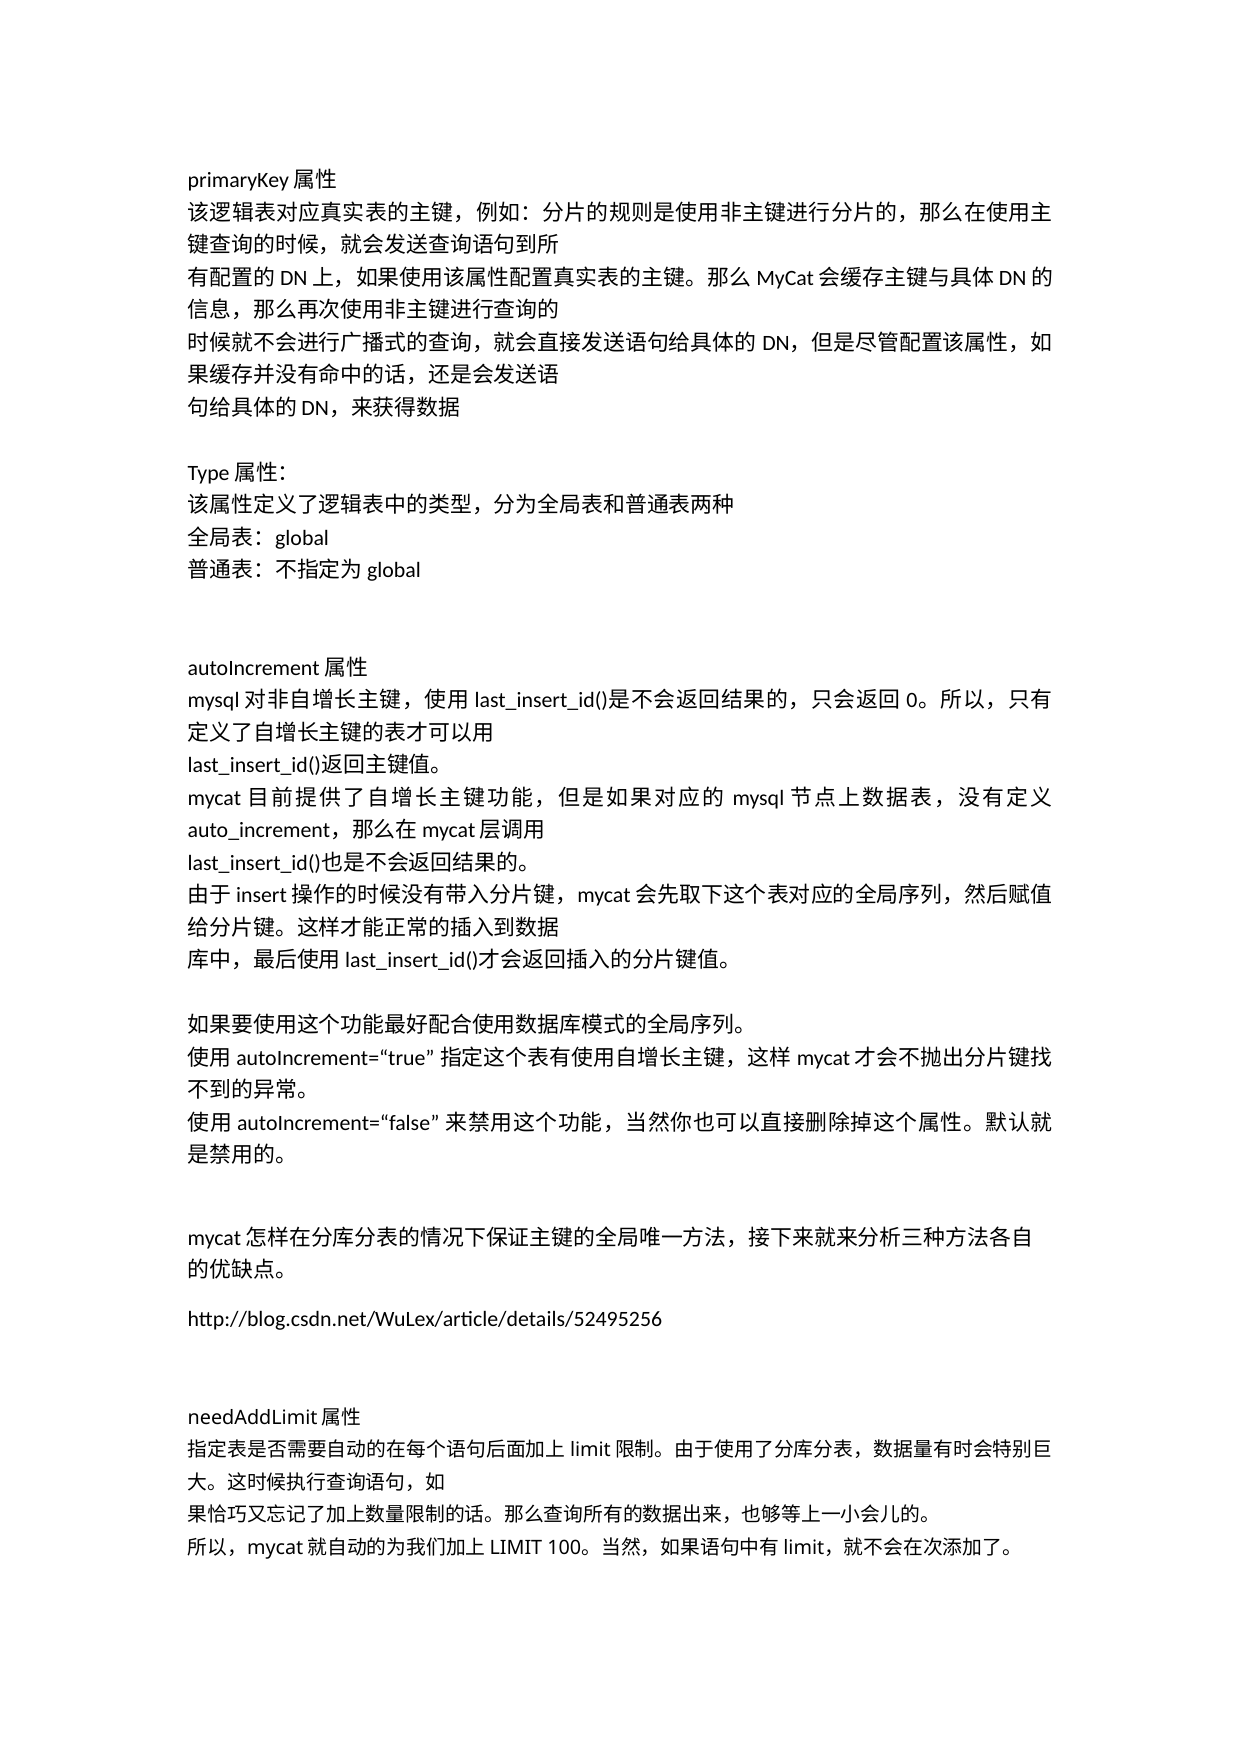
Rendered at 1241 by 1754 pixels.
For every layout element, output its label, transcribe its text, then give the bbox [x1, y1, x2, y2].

text 使用autoIncrement=“false” 来禁用这个功能，当然你也可以直接删除掉这个属性。默认就是禁用的。 [187, 1104, 1053, 1169]
text 时候就不会进行广播式的查询，就会直接发送语句给具体的DN，但是尽管配置该属性，如果缓存并没有命中的话，还是会发送语 [187, 324, 1053, 389]
text http://blog.csdn.net/WuLex/article/details/52495256 [187, 1302, 1053, 1334]
text last_insert_id()返回主键值。 [187, 747, 1053, 779]
text 由于insert操作的时候没有带入分片键，mycat会先取下这个表对应的全局序列，然后赋值给分片键。这样才能正常的插入到数据 [187, 877, 1053, 942]
text 使用autoIncrement=“true” 指定这个表有使用自增长主键，这样mycat才会不抛出分片键找不到的异常。 [187, 1039, 1053, 1104]
text needAddLimit属性 [187, 1399, 1053, 1432]
text Type属性： [187, 454, 1053, 487]
text last_insert_id()也是不会返回结果的。 [187, 844, 1053, 877]
text 果恰巧又忘记了加上数量限制的话。那么查询所有的数据出来，也够等上一小会儿的。 [187, 1497, 1053, 1529]
text 该属性定义了逻辑表中的类型，分为全局表和普通表两种 [187, 487, 1053, 519]
text 全局表：global [187, 519, 1053, 552]
text 句给具体的DN，来获得数据 [187, 389, 1053, 422]
text mycat目前提供了自增长主键功能，但是如果对应的mysql节点上数据表，没有定义auto_increment，那么在mycat层调用 [187, 779, 1053, 844]
text 有配置的DN上，如果使用该属性配置真实表的主键。那么MyCat会缓存主键与具体DN的信息，那么再次使用非主键进行查询的 [187, 259, 1053, 324]
text 指定表是否需要自动的在每个语句后面加上limit限制。由于使用了分库分表，数据量有时会特别巨大。这时候执行查询语句，如 [187, 1432, 1053, 1497]
text 如果要使用这个功能最好配合使用数据库模式的全局序列。 [187, 1007, 1053, 1039]
text 普通表：不指定为global [187, 552, 1053, 584]
text mysql对非自增长主键，使用last_insert_id()是不会返回结果的，只会返回0。所以，只有定义了自增长主键的表才可以用 [187, 682, 1053, 747]
text primaryKey属性 [187, 162, 1053, 194]
text 库中，最后使用last_insert_id()才会返回插入的分片键值。 [187, 942, 1053, 974]
text 所以，mycat就自动的为我们加上LIMIT 100。当然，如果语句中有limit，就不会在次添加了。 [187, 1529, 1053, 1562]
text autoIncrement属性 [187, 649, 1053, 682]
text 该逻辑表对应真实表的主键，例如：分片的规则是使用非主键进行分片的，那么在使用主键查询的时候，就会发送查询语句到所 [187, 194, 1053, 259]
subtitle mycat怎样在分库分表的情况下保证主键的全局唯一方法，接下来就来分析三种方法各自的优缺点。 [187, 1219, 1053, 1284]
